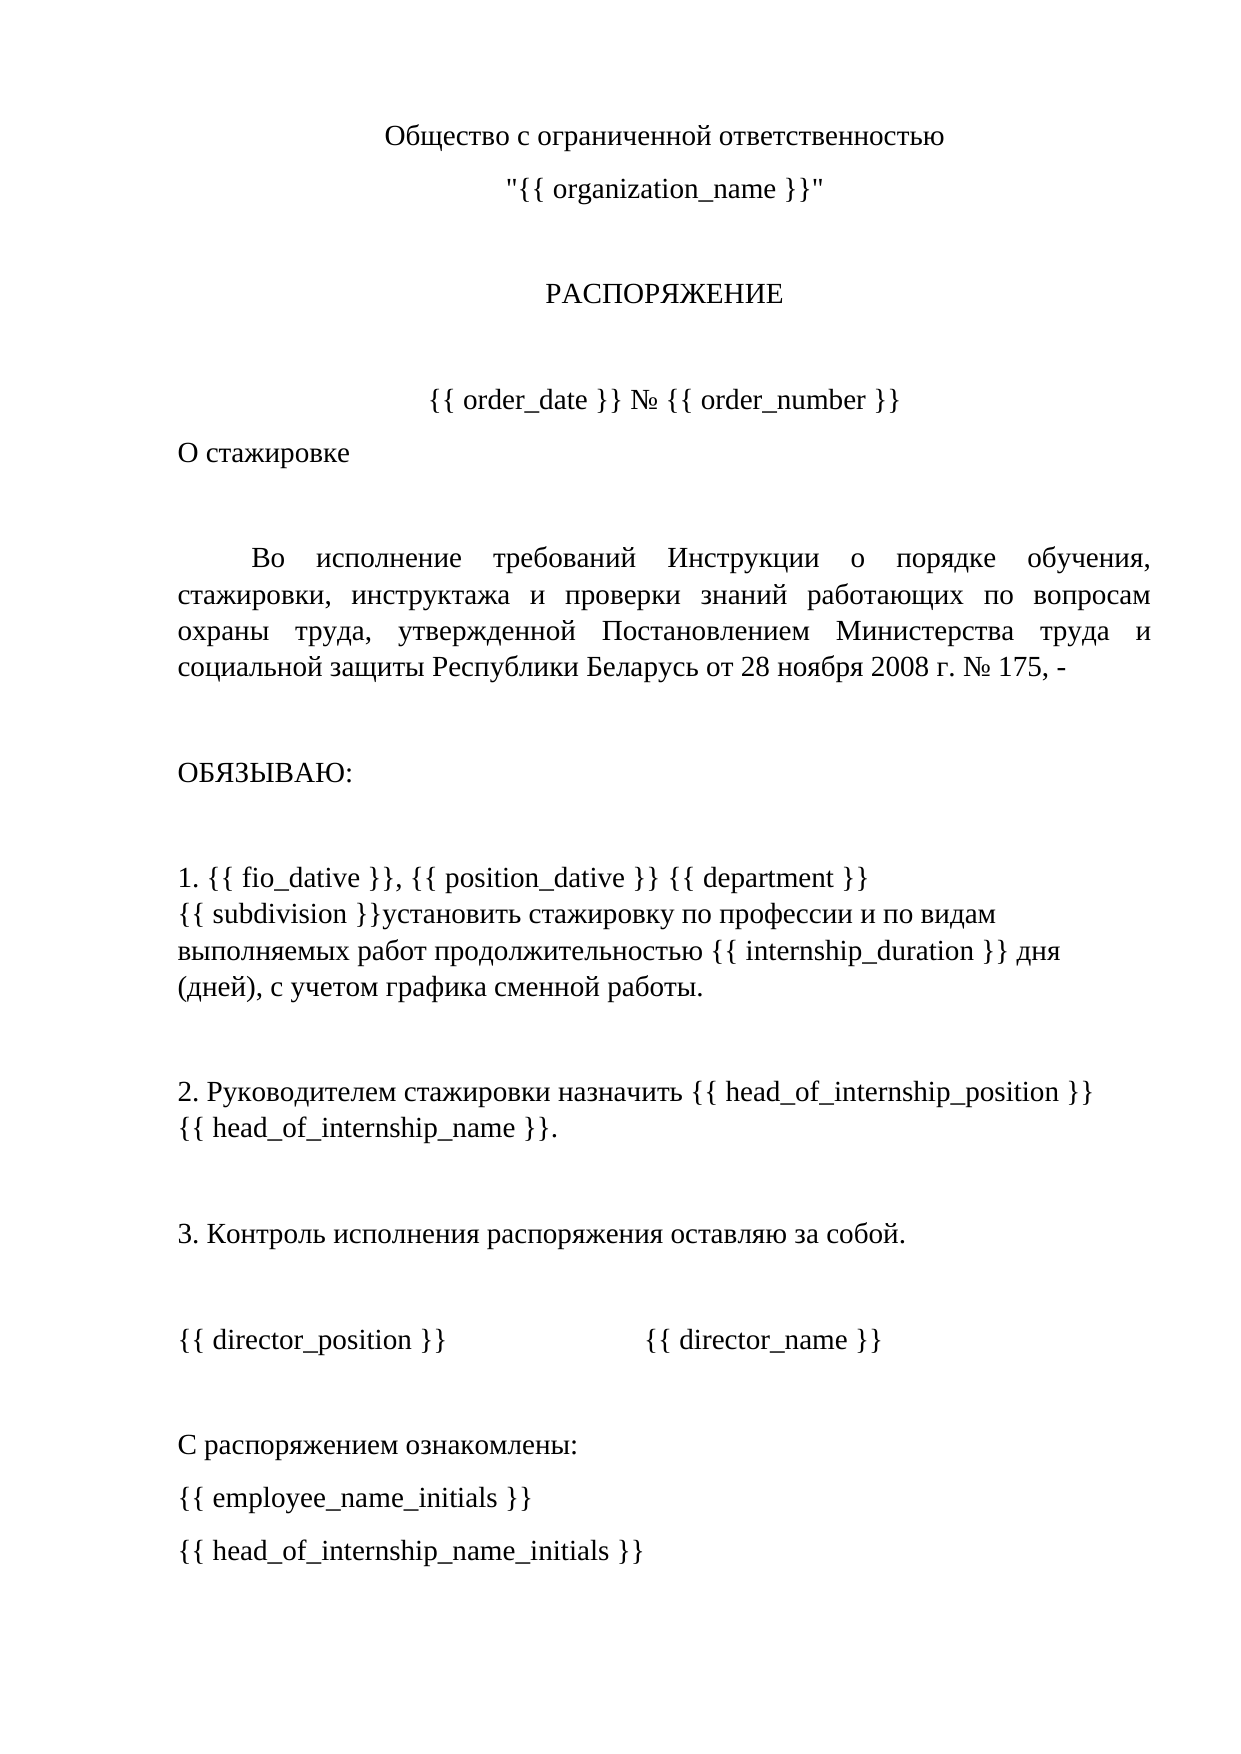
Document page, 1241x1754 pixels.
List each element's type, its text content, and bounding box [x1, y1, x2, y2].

text {{ employee_name_initials }} [177, 1480, 1152, 1514]
text 2. Руководителем стажировки назначить {{ head_of_internship_position }} {{ head_of_internship_name }}. [177, 1074, 1152, 1144]
text РАСПОРЯЖЕНИЕ [177, 277, 1152, 310]
text {{ order_date }} № {{ order_number }} [177, 382, 1152, 416]
text С распоряжением ознакомлены: [177, 1427, 1152, 1461]
text Во исполнение требований Инструкции о порядке обучения, стажировки, инструктажа и проверки знаний работающих по вопросам охраны труда, утвержденной Постановлением Министерства труда и социальной защиты Республики Беларусь от 28 ноября 2008 г. № 175, - [177, 541, 1152, 683]
text 1. {{ fio_dative }}, {{ position_dative }} {{ department }}{{ subdivision }}установить стажировку по профессии и по видам выполняемых работ продолжительностью {{ internship_duration }} дня (дней), с учетом графика сменной работы. [177, 860, 1152, 1002]
text О стажировке [177, 435, 1152, 468]
text ОБЯЗЫВАЮ: [177, 755, 1152, 788]
text Общество с ограниченной ответственностью [177, 118, 1152, 152]
text 3. Контроль исполнения распоряжения оставляю за собой. [177, 1216, 1152, 1250]
text "{{ organization_name }}" [177, 171, 1152, 204]
text {{ head_of_internship_name_initials }} [177, 1533, 1152, 1567]
text {{ director_position }} {{ director_name }} [177, 1322, 1152, 1355]
